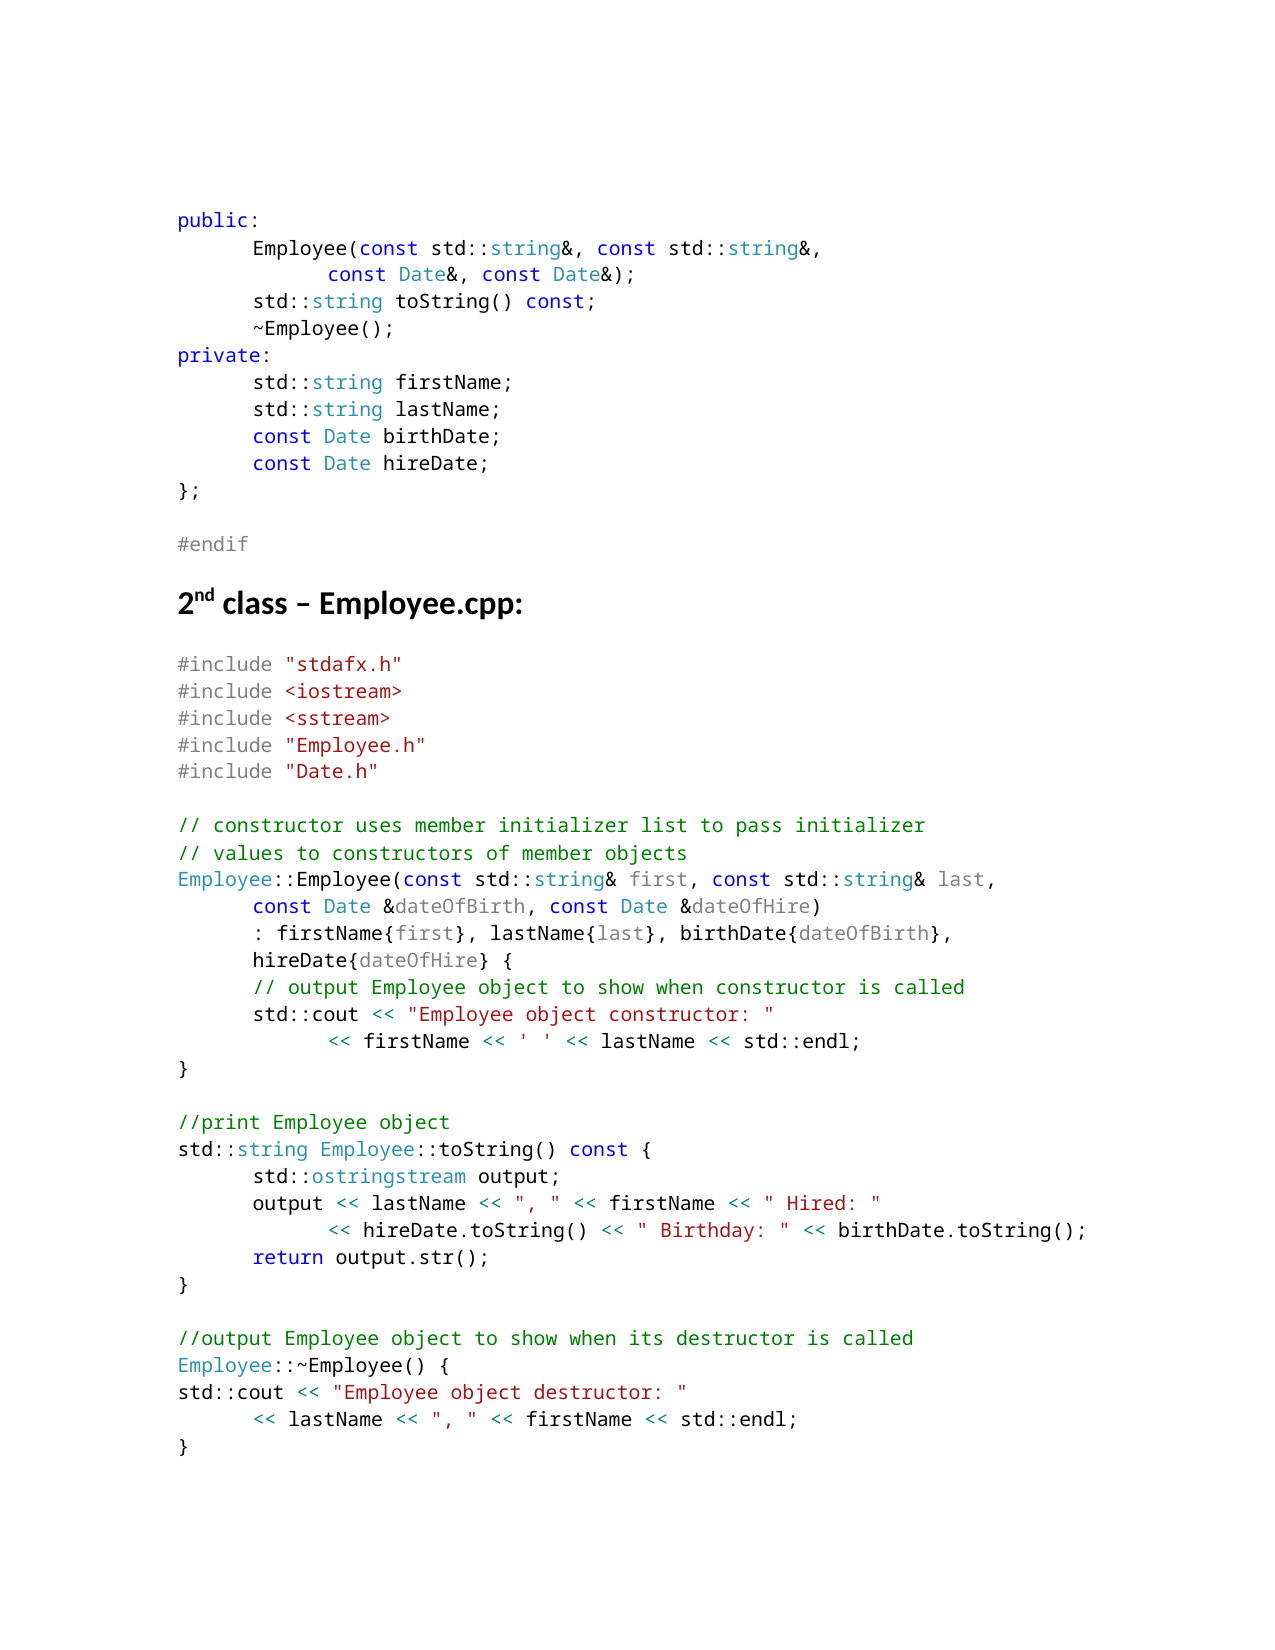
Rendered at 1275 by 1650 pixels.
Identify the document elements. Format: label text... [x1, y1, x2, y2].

text //output Employee object to show when its destructor is called [177, 1324, 1098, 1351]
text Employee::~Employee() { [177, 1351, 1098, 1378]
text std::cout << "Employee object destructor: " [177, 1378, 1098, 1405]
text const Date birthDate; [177, 423, 1098, 449]
text 2nd class – Employee.cpp: [177, 582, 1098, 623]
text // values to constructors of member objects [177, 839, 1098, 866]
text std::string toString() const; [177, 288, 1098, 315]
text } [177, 1054, 1098, 1082]
text << firstName << ' ' << lastName << std::endl; [177, 1028, 1098, 1054]
text #endif [177, 531, 1098, 557]
text std::string lastName; [177, 396, 1098, 423]
text #include "Employee.h" [177, 731, 1098, 758]
text private: [177, 342, 1098, 369]
text << lastName << ", " << firstName << std::endl; [177, 1405, 1098, 1432]
text // output Employee object to show when constructor is called [177, 974, 1098, 1001]
text #include <sstream> [177, 704, 1098, 731]
text output << lastName << ", " << firstName << " Hired: " [177, 1189, 1098, 1216]
text std::string firstName; [177, 369, 1098, 396]
text std::ostringstream output; [177, 1162, 1098, 1189]
text #include <iostream> [177, 677, 1098, 704]
text Employee(const std::string&, const std::string&, [177, 234, 1098, 261]
text hireDate{dateOfHire} { [177, 947, 1098, 974]
text const Date hireDate; [177, 449, 1098, 477]
text const Date &dateOfBirth, const Date &dateOfHire) [177, 893, 1098, 920]
text return output.str(); [177, 1243, 1098, 1270]
text // constructor uses member initializer list to pass initializer [177, 812, 1098, 839]
text const Date&, const Date&); [177, 261, 1098, 288]
text } [177, 1432, 1098, 1459]
text }; [177, 477, 1098, 503]
text public: [177, 207, 1098, 234]
text } [177, 1270, 1098, 1297]
text #include "stdafx.h" [177, 650, 1098, 677]
text << hireDate.toString() << " Birthday: " << birthDate.toString(); [177, 1216, 1098, 1243]
text //print Employee object [177, 1108, 1098, 1136]
text std::string Employee::toString() const { [177, 1136, 1098, 1162]
text ~Employee(); [177, 315, 1098, 342]
text #include "Date.h" [177, 758, 1098, 785]
text : firstName{first}, lastName{last}, birthDate{dateOfBirth}, [177, 920, 1098, 947]
text Employee::Employee(const std::string& first, const std::string& last, [177, 866, 1098, 893]
text std::cout << "Employee object constructor: " [177, 1001, 1098, 1028]
